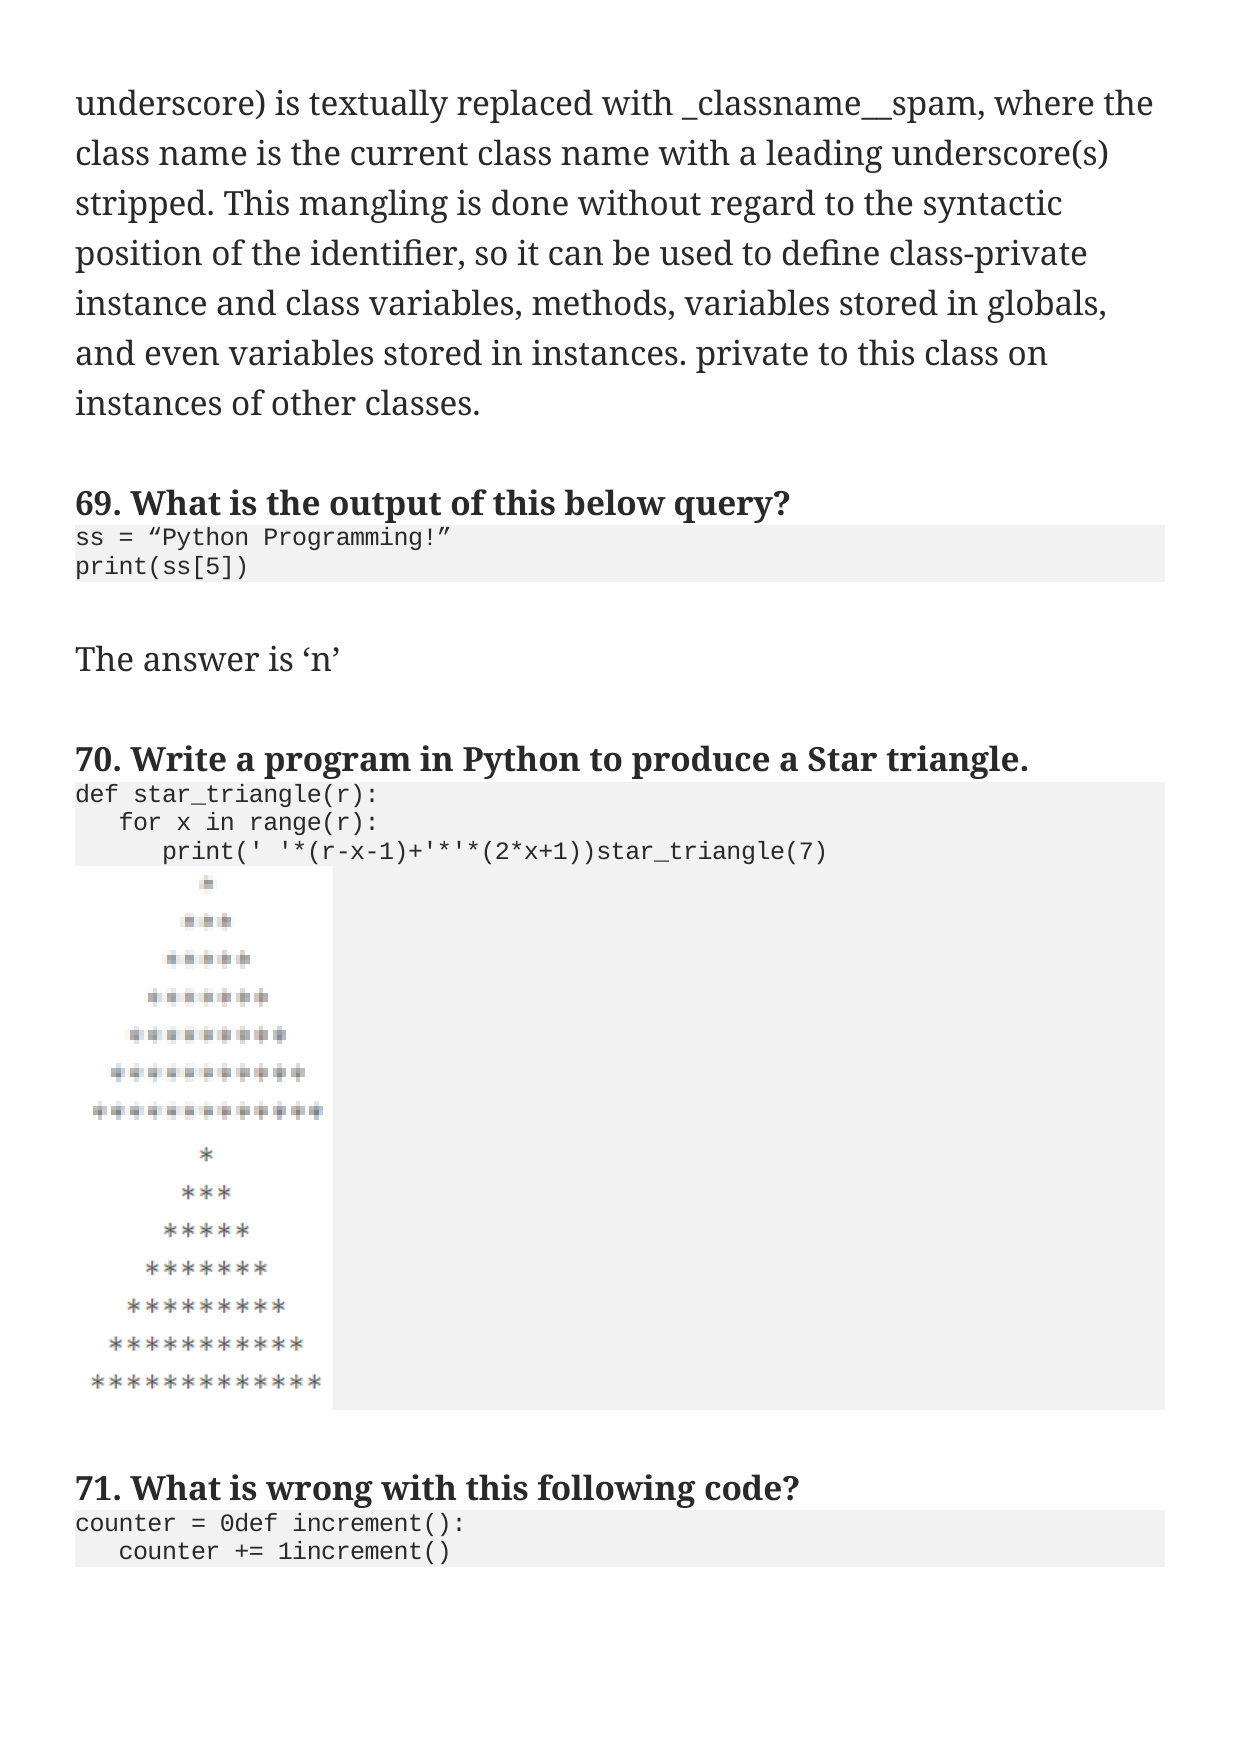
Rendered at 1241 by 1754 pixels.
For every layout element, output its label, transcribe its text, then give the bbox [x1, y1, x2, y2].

text The answer is ‘n’ [75, 632, 1165, 682]
text counter = 0def increment(): counter += 1increment() [75, 1510, 1165, 1567]
text 70. Write a program in Python to produce a Star triangle. [75, 732, 1165, 782]
text 71. What is wrong with this following code? [75, 1460, 1165, 1510]
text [75, 75, 1165, 425]
text ss = “Python Programming!” print(ss[5]) [75, 525, 1165, 582]
text def star_triangle(r): for x in range(r): print(' '*(r-x-1)+'*'*(2*x+1))star_triangle(7) [75, 782, 1165, 867]
text 69. What is the output of this below query? [75, 475, 1165, 525]
picture [75, 866, 333, 1411]
